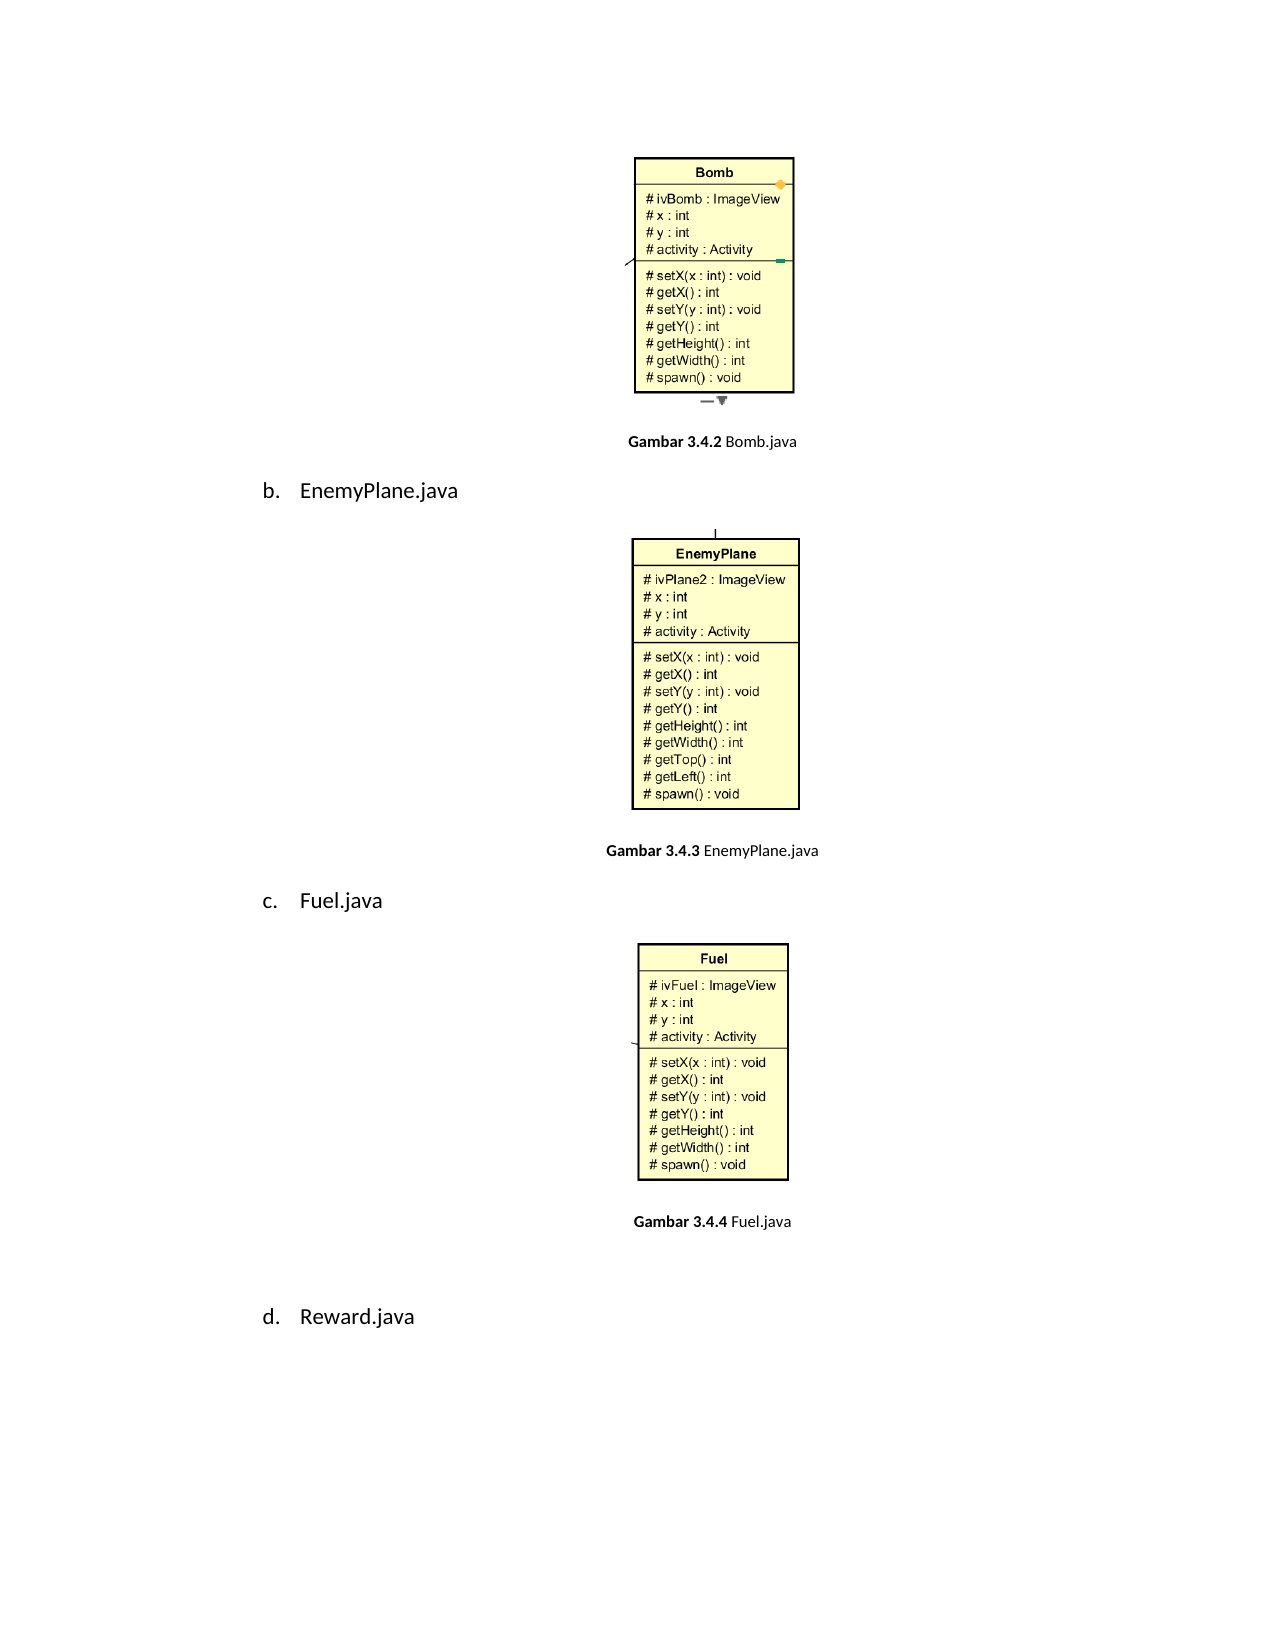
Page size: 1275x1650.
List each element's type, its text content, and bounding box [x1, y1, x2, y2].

picture [625, 529, 805, 816]
list Fuel.java [262, 886, 1125, 914]
text Gambar 3.4.3 EnemyPlane.java [300, 841, 1125, 861]
text Gambar 3.4.2 Bomb.java [300, 431, 1125, 452]
picture [631, 938, 794, 1187]
list Reward.java [262, 1302, 1125, 1330]
picture [624, 150, 801, 407]
list EnemyPlane.java [262, 477, 1125, 504]
text Gambar 3.4.4 Fuel.java [300, 1211, 1125, 1231]
